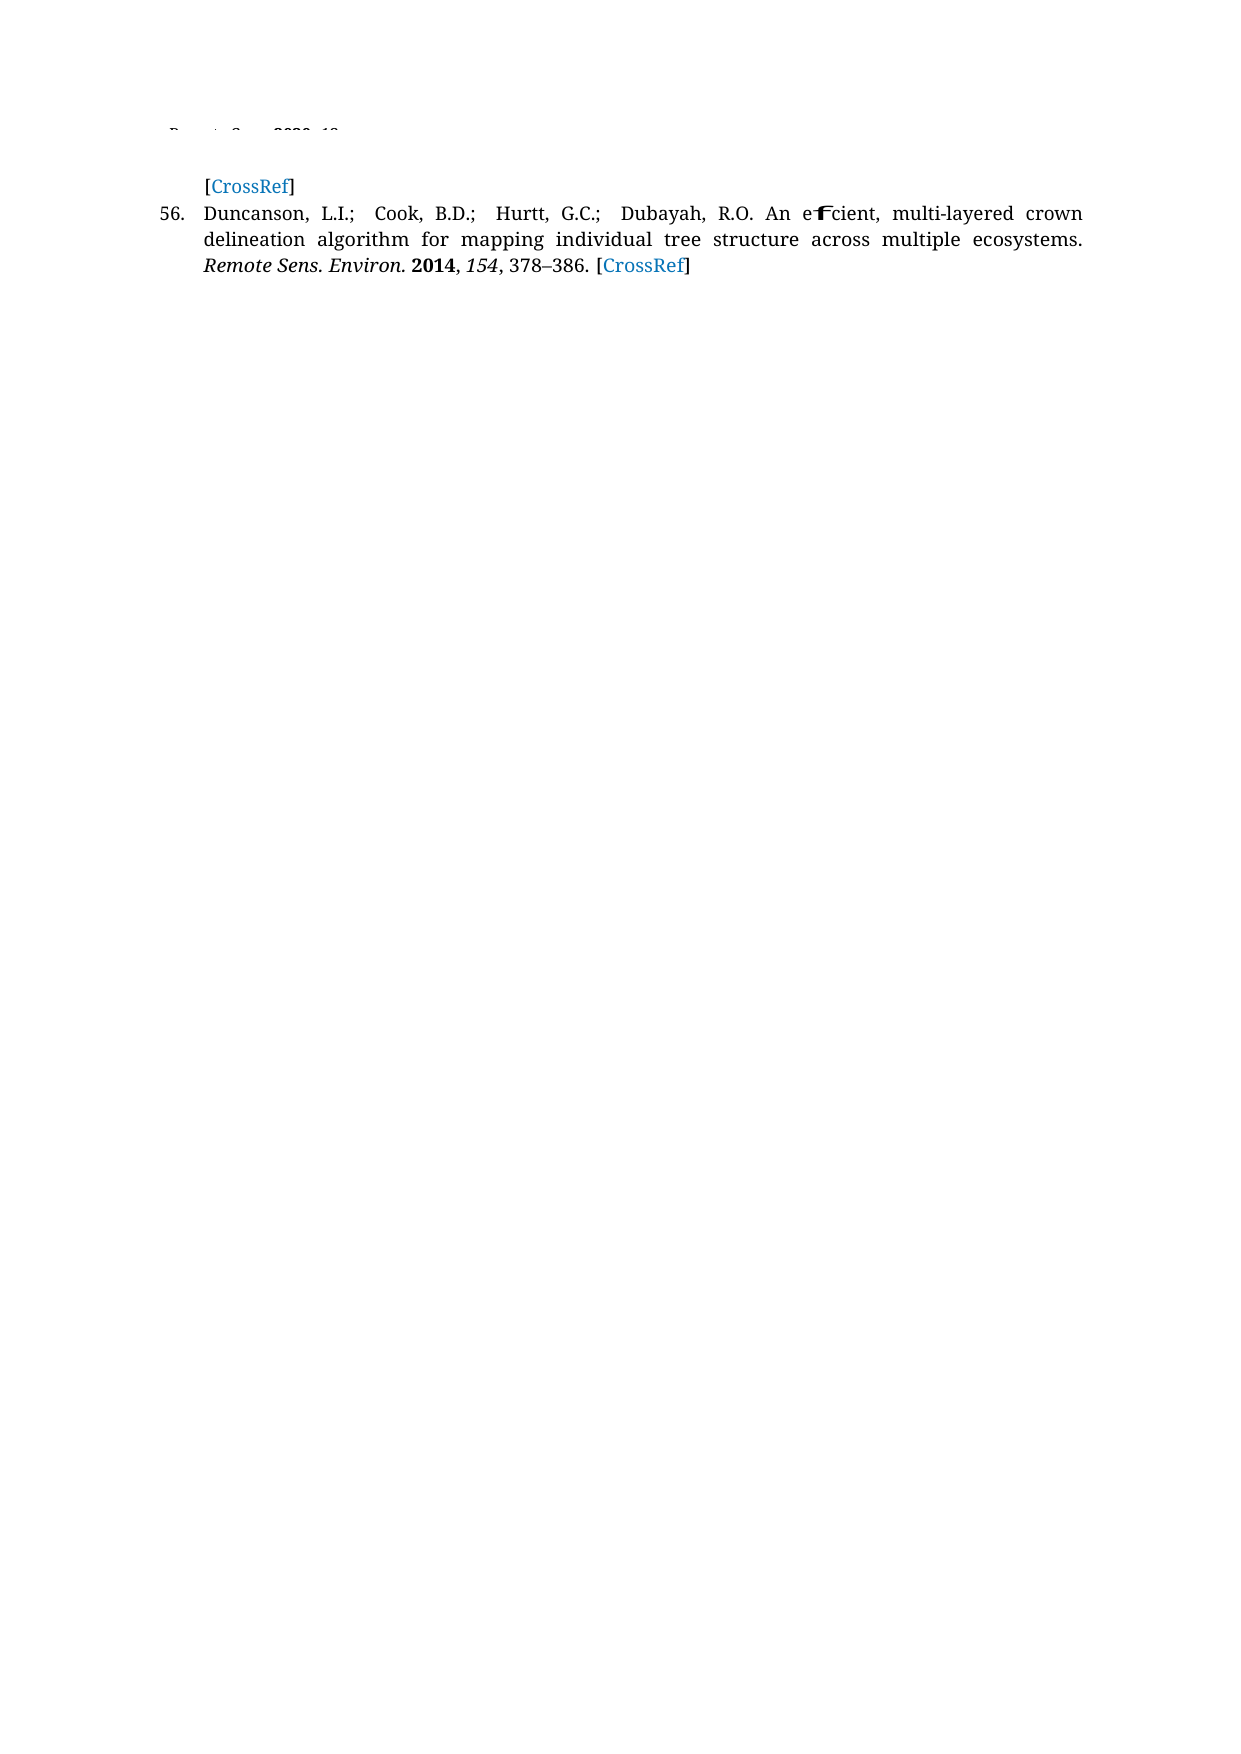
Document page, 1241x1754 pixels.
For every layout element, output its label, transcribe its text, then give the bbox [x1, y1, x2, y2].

list Duncanson, L.I.; Cook, B.D.; Hurtt, G.C.; Dubayah, R.O. An efcient, multi-layered crown delineation algorithm for mapping individual tree structure across multiple ecosystems. Remote Sens. Environ. 2014, 154, 378–386. [CrossRef] [159, 200, 1083, 278]
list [159, 173, 1081, 198]
